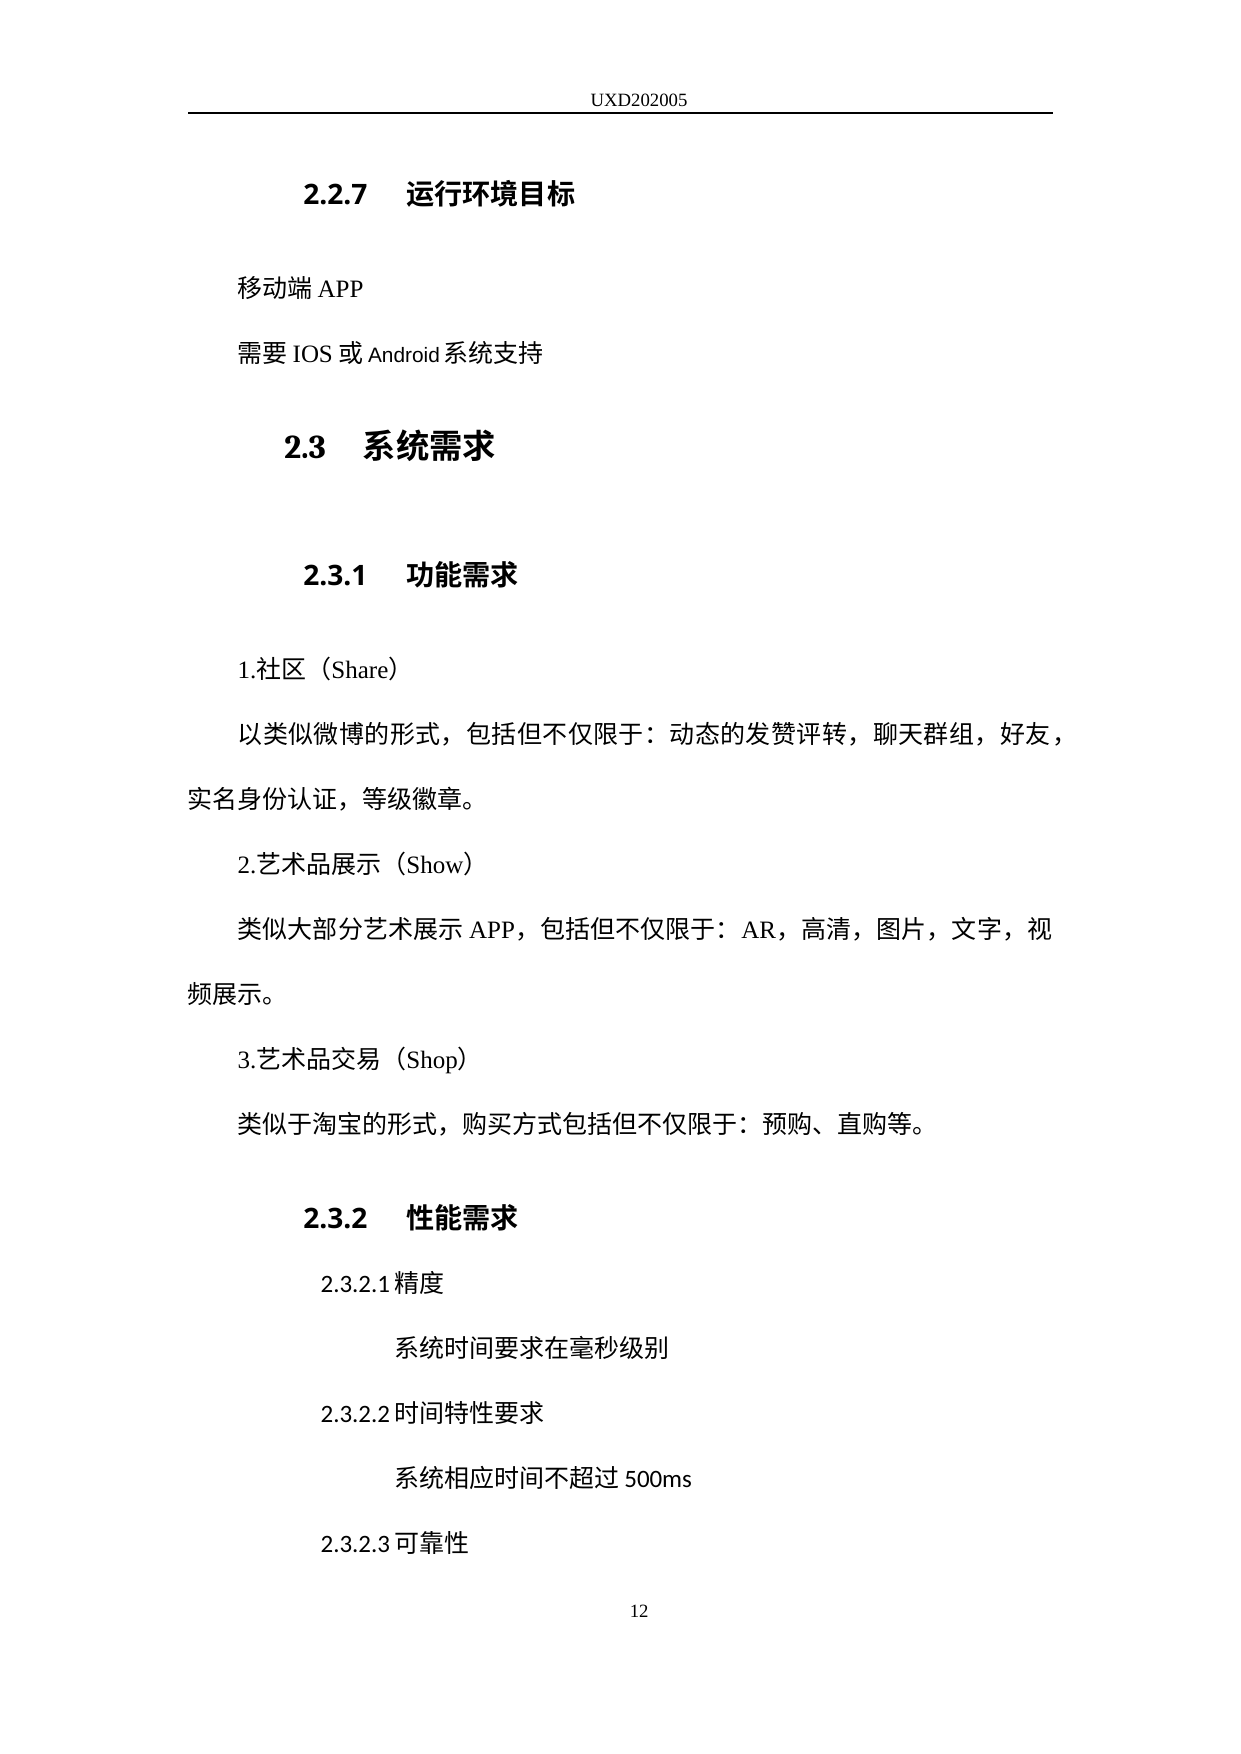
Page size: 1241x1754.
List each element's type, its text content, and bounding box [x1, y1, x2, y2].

list 系统相应时间不超过500ms [394, 1473, 1053, 1538]
text 2.艺术品展示（Show） [187, 830, 1053, 895]
list 系统时间要求在毫秒级别 [394, 1343, 1053, 1408]
subtitle 功能需求 [247, 541, 1053, 606]
list 精度 [320, 1278, 1053, 1343]
subtitle 系统需求 [217, 411, 1053, 476]
text 需要IOS或Android系统支持 [187, 319, 1053, 384]
list 时间特性要求 [320, 1408, 1053, 1473]
text 类似于淘宝的形式，购买方式包括但不仅限于：预购、直购等。 [187, 1090, 1053, 1155]
text 3.艺术品交易（Shop） [187, 1025, 1053, 1090]
subtitle 性能需求 [247, 1184, 1053, 1249]
text 1.社区（Share） [187, 635, 1053, 700]
text 以类似微博的形式，包括但不仅限于：动态的发赞评转，聊天群组，好友，实名身份认证，等级徽章。 [187, 700, 1053, 830]
text 类似大部分艺术展示APP，包括但不仅限于：AR，高清，图片，文字，视频展示。 [187, 895, 1053, 1025]
text 移动端APP [187, 254, 1053, 319]
subtitle 运行环境目标 [247, 160, 1053, 225]
